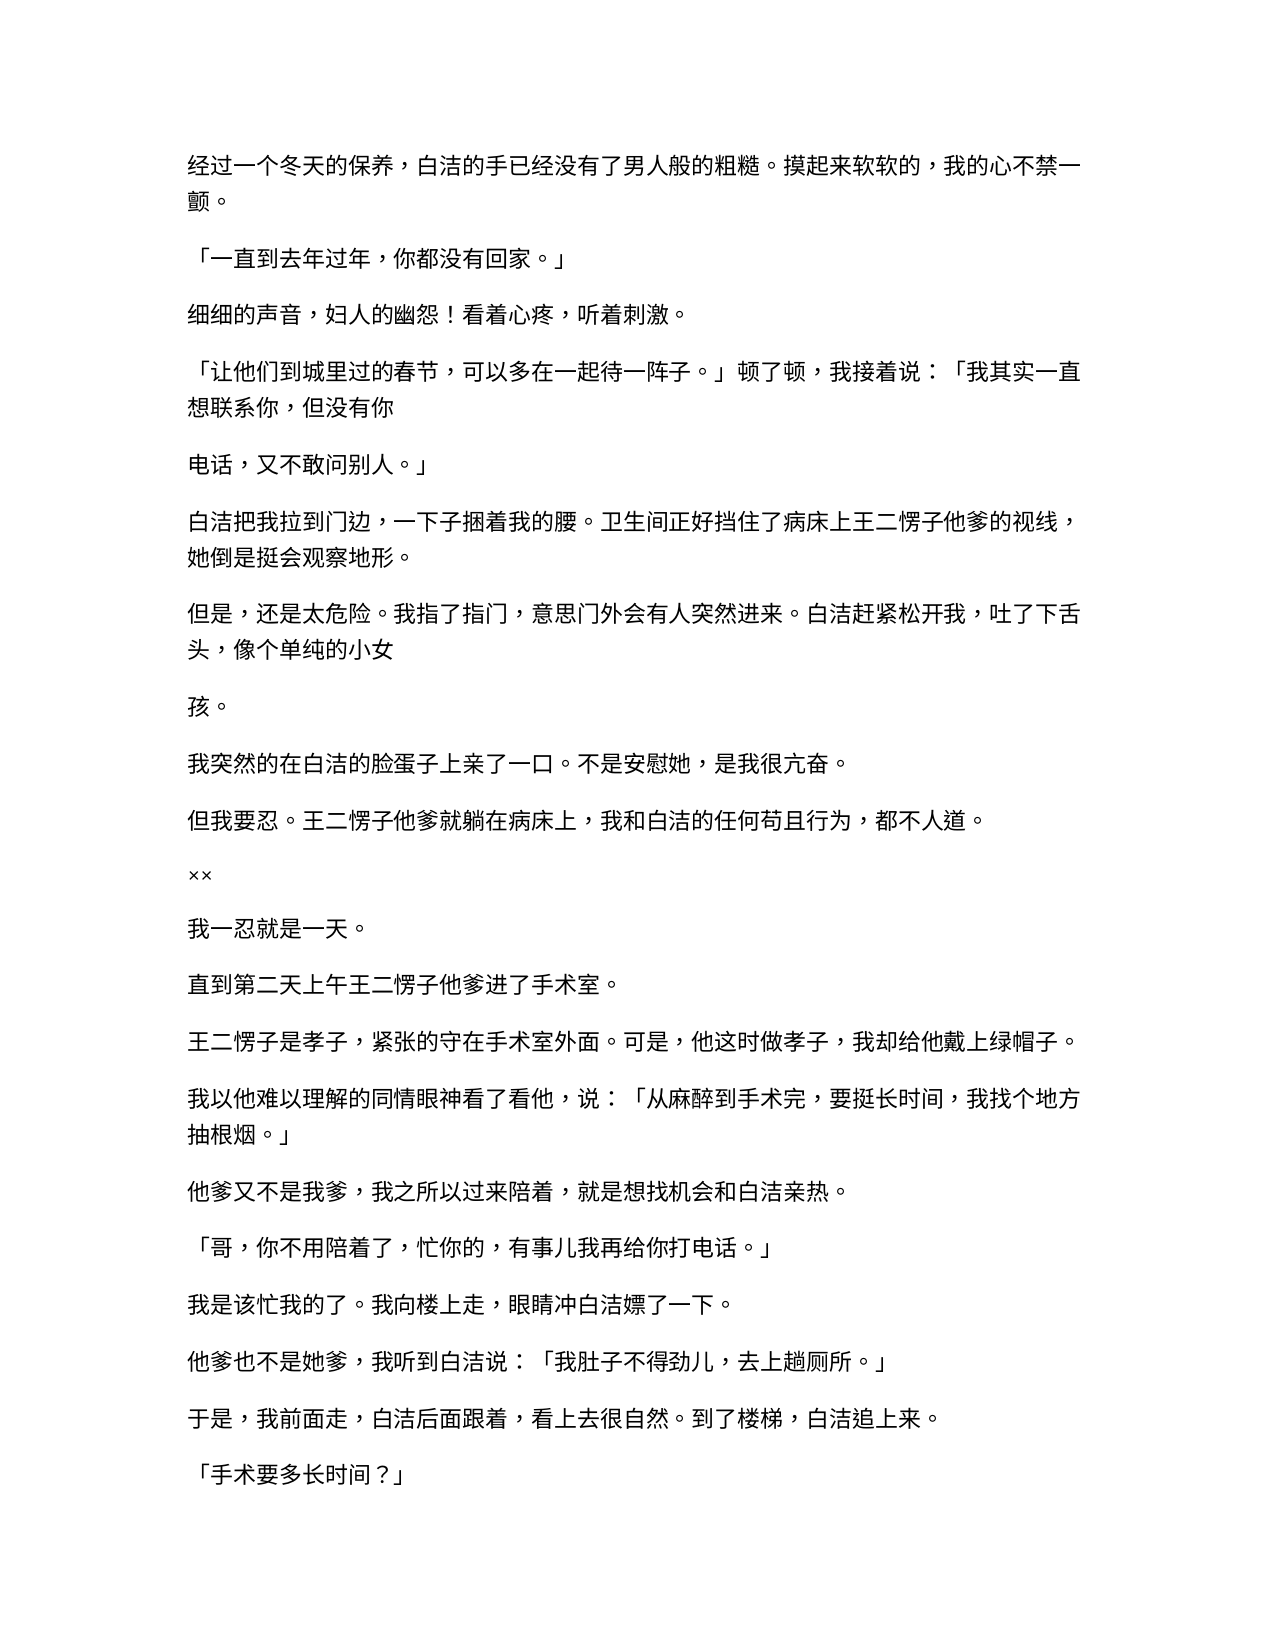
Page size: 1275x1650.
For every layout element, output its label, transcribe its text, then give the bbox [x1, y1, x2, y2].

text 直到第二天上午王二愣子他爹进了手术室。 [187, 969, 1087, 1001]
text 但是，还是太危险。我指了指门，意思门外会有人突然进来。白洁赶紧松开我，吐了下舌头，像个单纯的小女 [187, 598, 1087, 666]
text 我以他难以理解的同情眼神看了看他，说：「从麻醉到手术完，要挺长时间，我找个地方抽根烟。」 [187, 1083, 1087, 1150]
text 孩。 [187, 691, 1087, 722]
text 白洁把我拉到门边，一下子捆着我的腰。卫生间正好挡住了病床上王二愣子他爹的视线，她倒是挺会观察地形。 [187, 506, 1087, 573]
text 他爹又不是我爹，我之所以过来陪着，就是想找机会和白洁亲热。 [187, 1176, 1087, 1207]
text 于是，我前面走，白洁后面跟着，看上去很自然。到了楼梯，白洁追上来。 [187, 1403, 1087, 1434]
text 电话，又不敢问别人。」 [187, 449, 1087, 480]
text 但我要忍。王二愣子他爹就躺在病床上，我和白洁的任何苟且行为，都不人道。 [187, 805, 1087, 836]
text 我是该忙我的了。我向楼上走，眼睛冲白洁嫖了一下。 [187, 1289, 1087, 1320]
text 「手术要多长时间？」 [187, 1459, 1087, 1491]
text 他爹也不是她爹，我听到白洁说：「我肚子不得劲儿，去上趟厕所。」 [187, 1346, 1087, 1377]
text 我突然的在白洁的脸蛋子上亲了一口。不是安慰她，是我很亢奋。 [187, 748, 1087, 779]
text 经过一个冬天的保养，白洁的手已经没有了男人般的粗糙。摸起来软软的，我的心不禁一颤。 [187, 150, 1087, 217]
text 细细的声音，妇人的幽怨！看着心疼，听着刺激。 [187, 299, 1087, 331]
text 「哥，你不用陪着了，忙你的，有事儿我再给你打电话。」 [187, 1232, 1087, 1263]
text 我一忍就是一天。 [187, 912, 1087, 944]
text 「一直到去年过年，你都没有回家。」 [187, 243, 1087, 274]
text 「让他们到城里过的春节，可以多在一起待一阵子。」顿了顿，我接着说：「我其实一直想联系你，但没有你 [187, 356, 1087, 423]
text ×× [187, 861, 1087, 888]
text 王二愣子是孝子，紧张的守在手术室外面。可是，他这时做孝子，我却给他戴上绿帽子。 [187, 1026, 1087, 1057]
